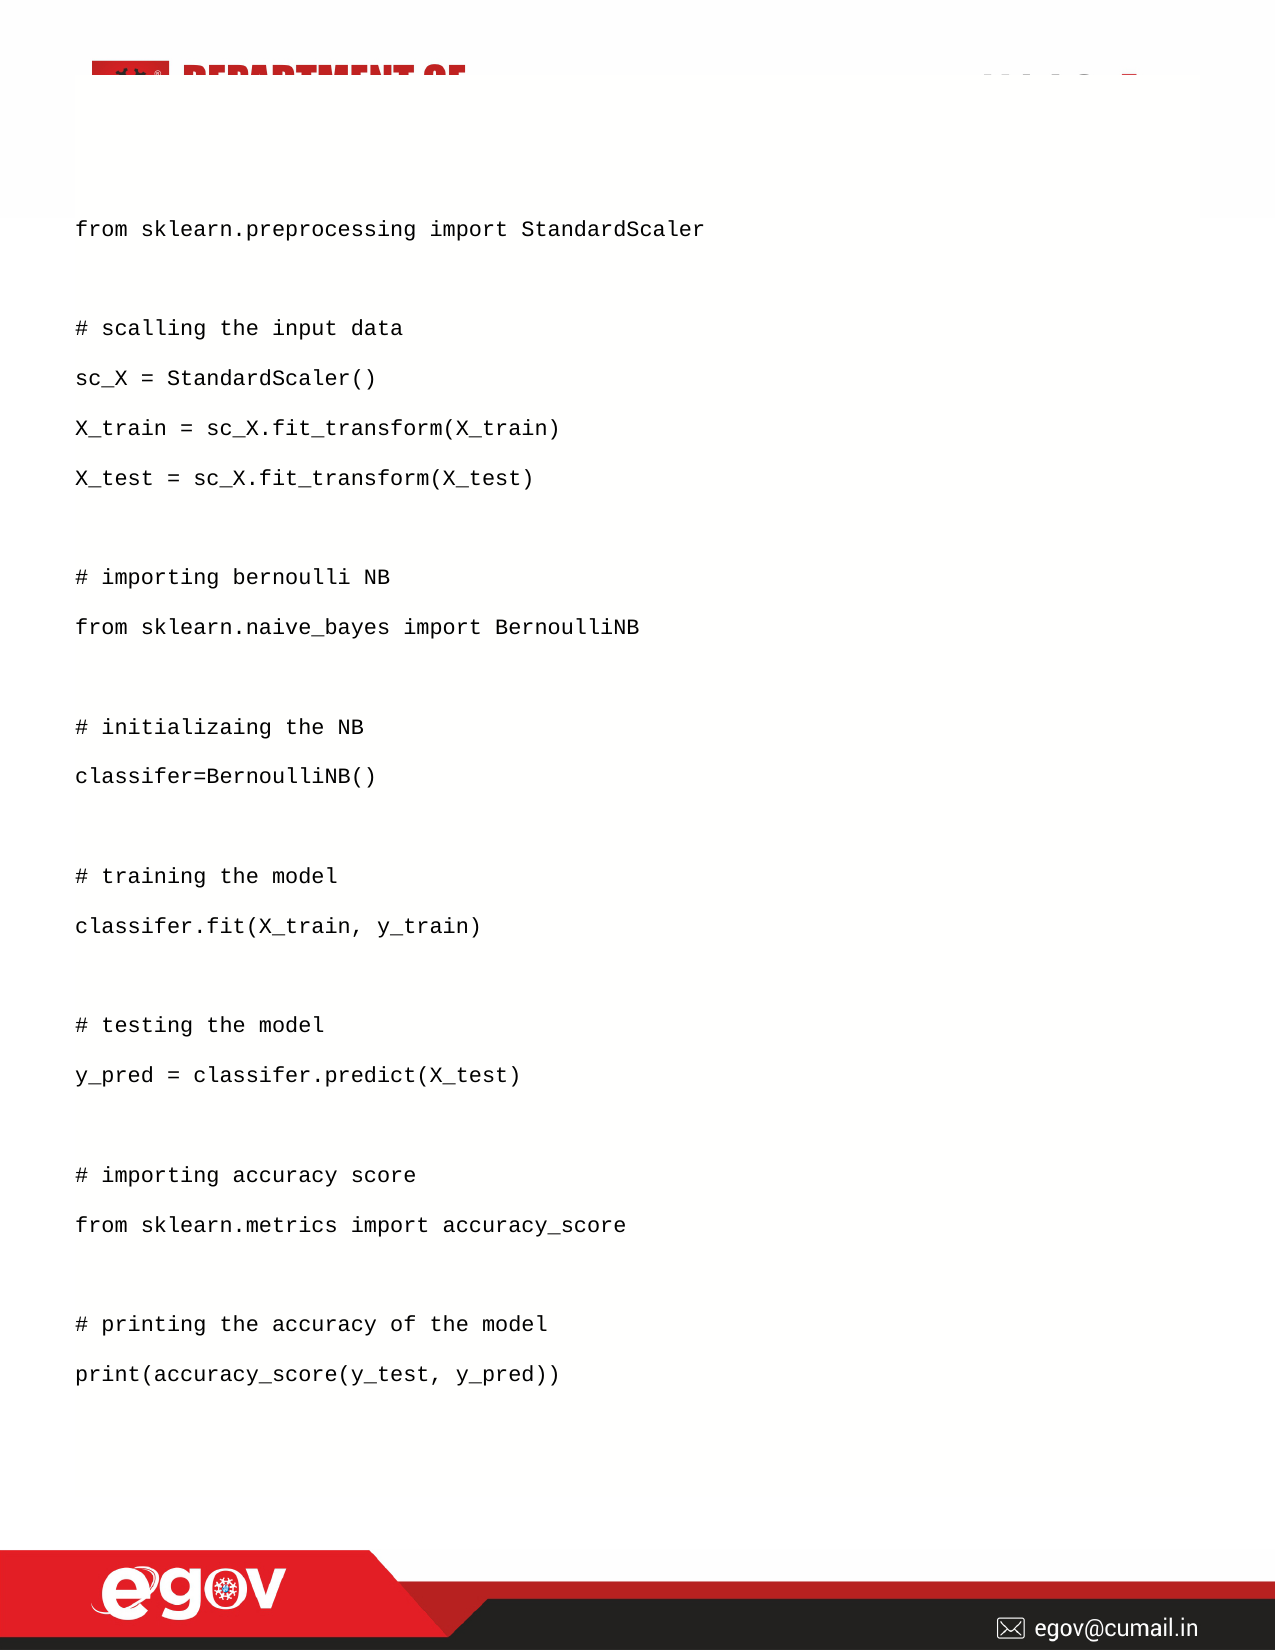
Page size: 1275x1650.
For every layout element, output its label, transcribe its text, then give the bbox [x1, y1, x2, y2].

text # scalling the input data [75, 318, 1200, 342]
text y_pred = classifer.predict(X_test) [75, 1064, 1200, 1089]
text print(accuracy_score(y_test, y_pred)) [75, 1363, 1200, 1388]
text # initializaing the NB [75, 716, 1200, 741]
text sc_X = StandardScaler() [75, 367, 1200, 392]
text from sklearn.preprocessing import StandardScaler [75, 75, 1200, 243]
text # printing the accuracy of the model [75, 1313, 1200, 1338]
text # training the model [75, 865, 1200, 890]
text # importing accuracy score [75, 1164, 1200, 1189]
text # testing the model [75, 1015, 1200, 1039]
text from sklearn.metrics import accuracy_score [75, 1214, 1200, 1239]
text X_train = sc_X.fit_transform(X_train) [75, 417, 1200, 442]
picture [0, 1549, 1275, 1650]
text X_test = sc_X.fit_transform(X_test) [75, 467, 1200, 492]
text classifer=BernoulliNB() [75, 766, 1200, 791]
text classifer.fit(X_train, y_train) [75, 915, 1200, 940]
picture [0, 0, 1275, 218]
text from sklearn.naive_bayes import BernoulliNB [75, 616, 1200, 641]
text # importing bernoulli NB [75, 567, 1200, 591]
